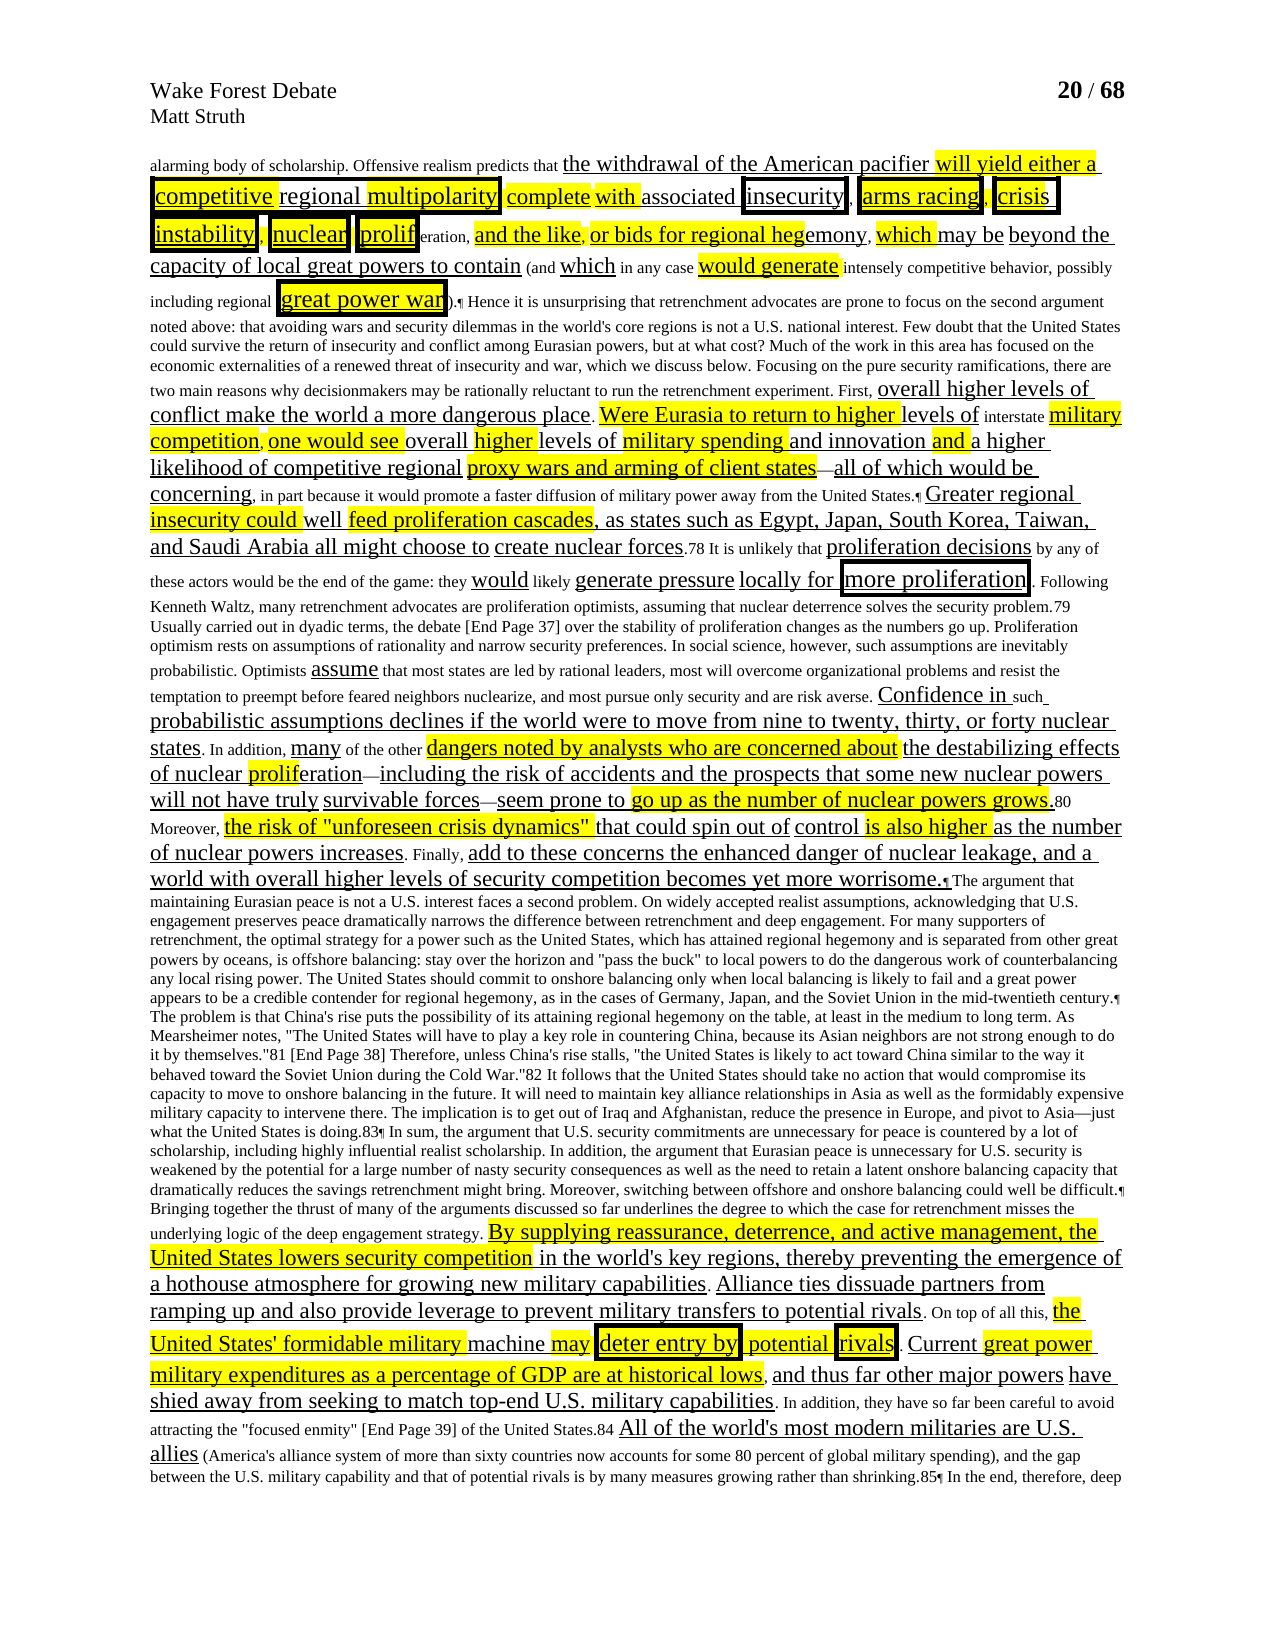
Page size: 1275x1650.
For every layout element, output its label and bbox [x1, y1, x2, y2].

text [150, 150, 1125, 1486]
